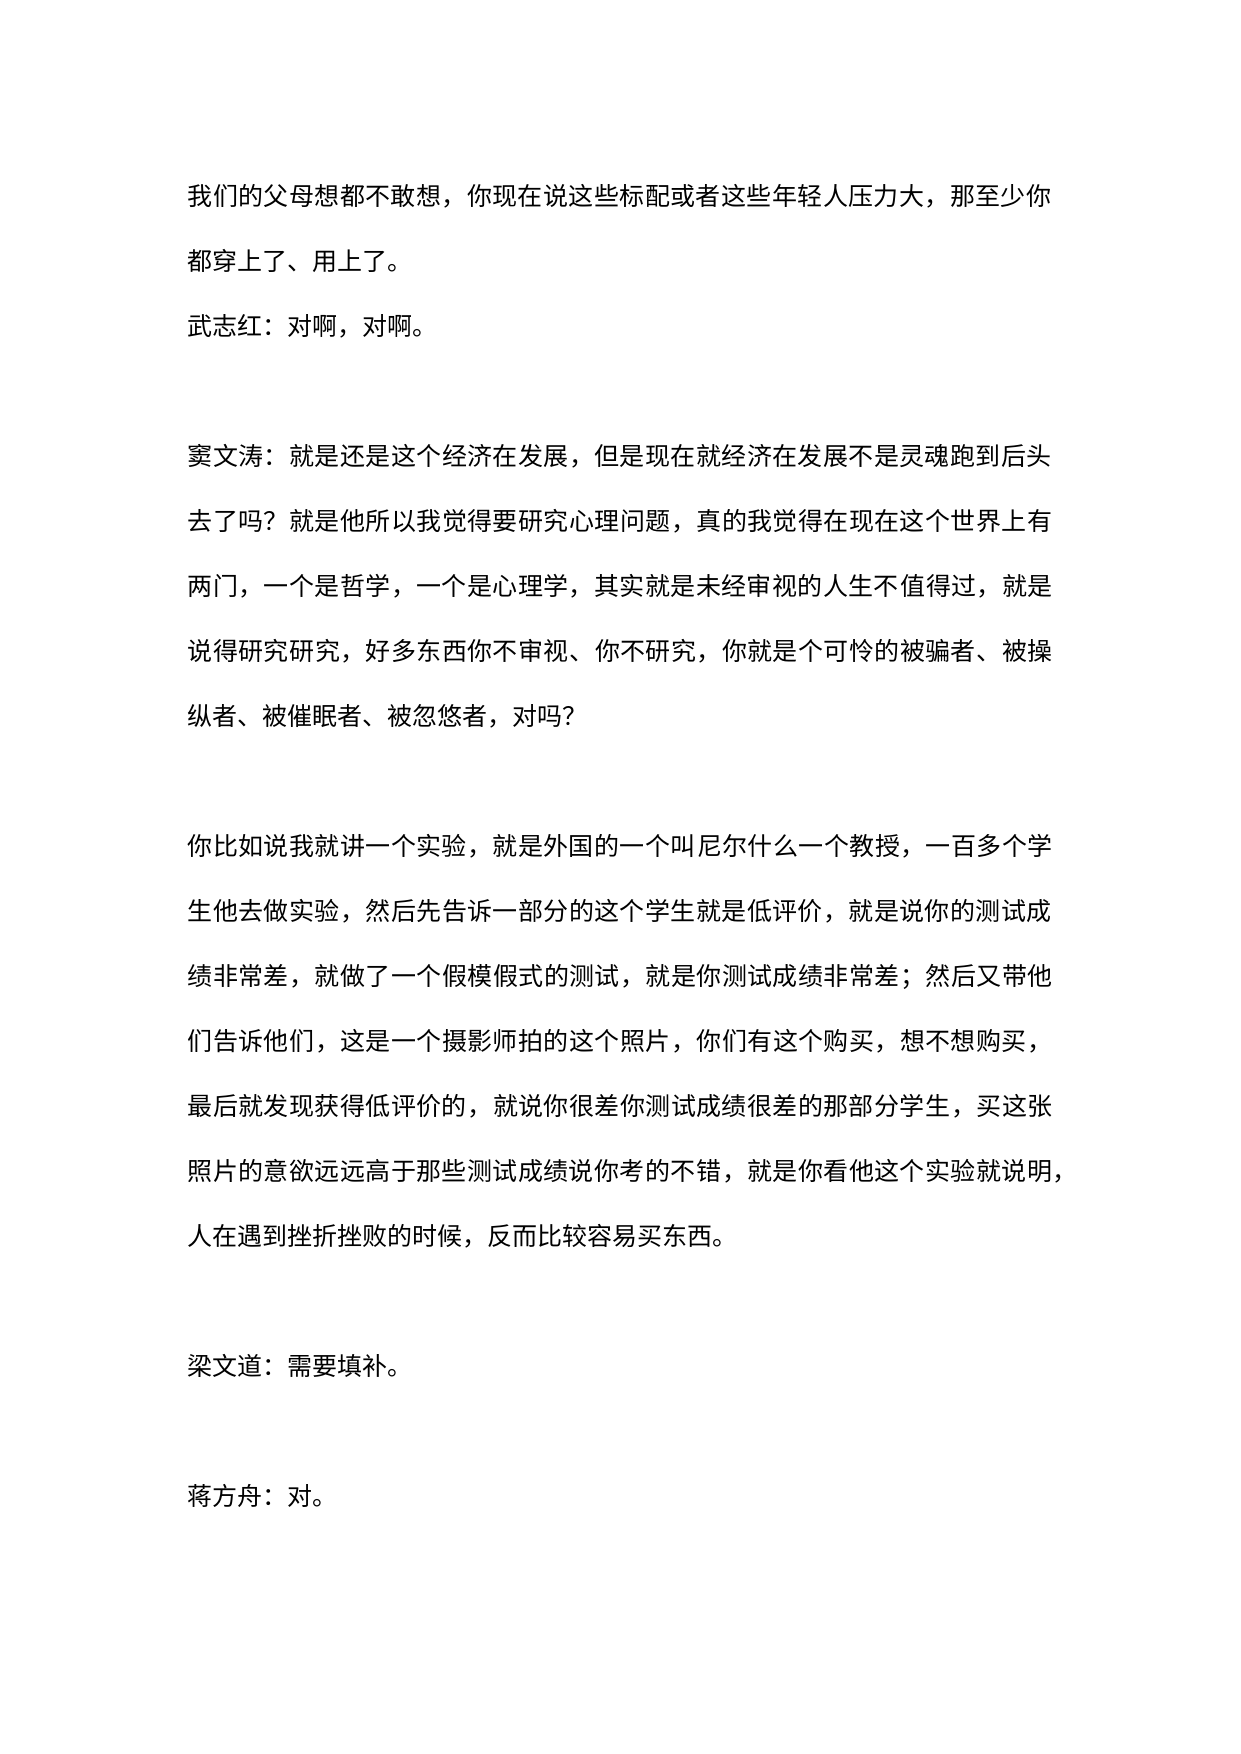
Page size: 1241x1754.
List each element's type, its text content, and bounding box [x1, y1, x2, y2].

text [187, 162, 1053, 292]
text 武志红：对啊，对啊。 [187, 292, 1053, 357]
text 蒋方舟：对。 [187, 1462, 1053, 1527]
text 梁文道：需要填补。 [187, 1332, 1053, 1397]
text 你比如说我就讲一个实验，就是外国的一个叫尼尔什么一个教授，一百多个学生他去做实验，然后先告诉一部分的这个学生就是低评价，就是说你的测试成绩非常差，就做了一个假模假式的测试，就是你测试成绩非常差；然后又带他们告诉他们，这是一个摄影师拍的这个照片，你们有这个购买，想不想购买，最后就发现获得低评价的，就说你很差你测试成绩很差的那部分学生，买这张照片的意欲远远高于那些测试成绩说你考的不错，就是你看他这个实验就说明，人在遇到挫折挫败的时候，反而比较容易买东西。 [187, 812, 1053, 1267]
text 窦文涛：就是还是这个经济在发展，但是现在就经济在发展不是灵魂跑到后头去了吗？就是他所以我觉得要研究心理问题，真的我觉得在现在这个世界上有两门，一个是哲学，一个是心理学，其实就是未经审视的人生不值得过，就是说得研究研究，好多东西你不审视、你不研究，你就是个可怜的被骗者、被操纵者、被催眠者、被忽悠者，对吗？ [187, 422, 1053, 747]
